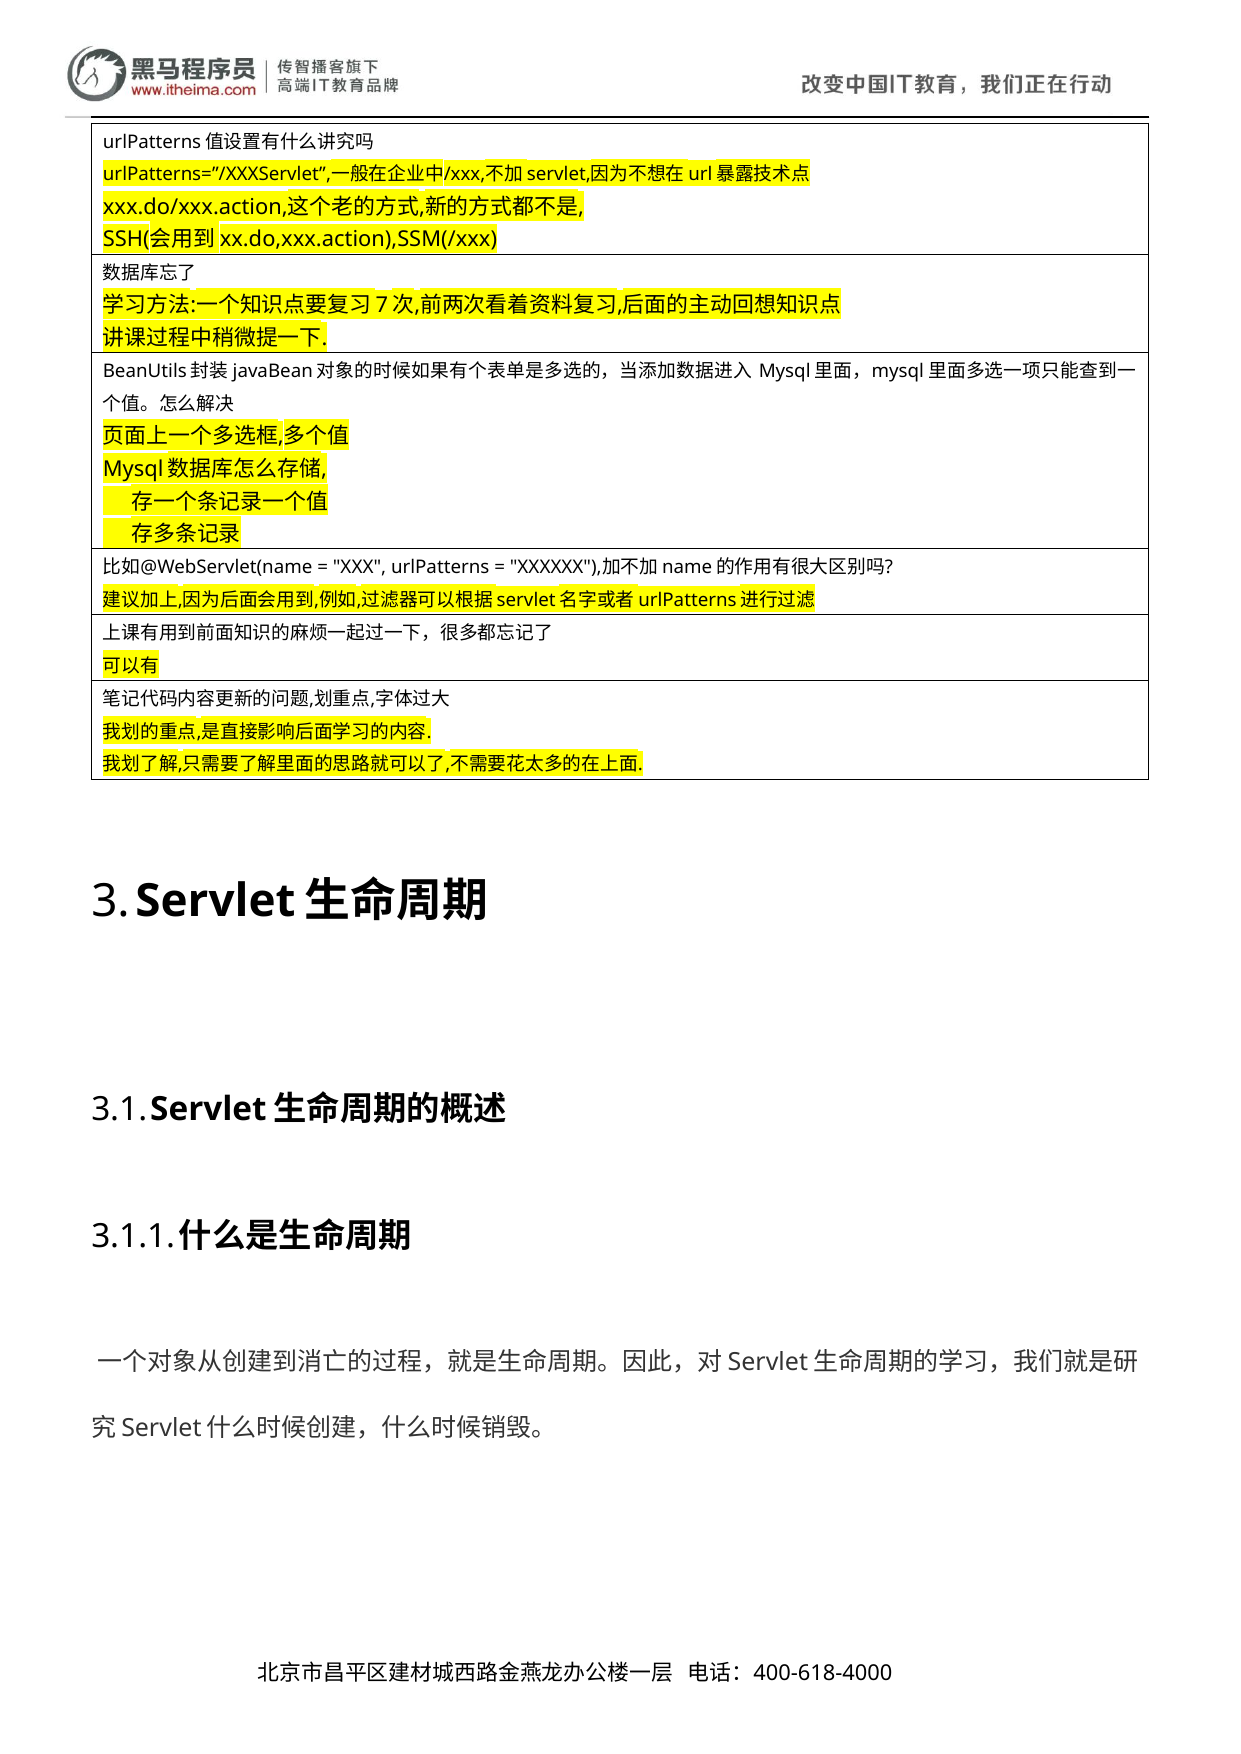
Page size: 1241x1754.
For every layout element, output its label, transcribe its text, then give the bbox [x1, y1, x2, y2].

table_cell 数据库忘了 学习方法:一个知识点要复习7次,前两次看着资料复习,后面的主动回想知识点 讲课过程中稍微提一下. [92, 255, 1148, 352]
picture [0, 0, 1214, 125]
table_cell BeanUtils封装javaBean对象的时候如果有个表单是多选的，当添加数据进入Mysql里面，mysql里面多选一项只能查到一个值。怎么解决 页面上一个多选框,多个值 Mysql数据库怎么存储, 存一个条记录一个值 存多条记录 [92, 353, 1148, 548]
text ​ 一个对象从创建到消亡的过程，就是生命周期。因此，对Servlet生命周期的学习，我们就是研究Servlet什么时候创建，什么时候销毁。 [91, 1328, 1149, 1458]
table_cell 笔记代码内容更新的问题,划重点,字体过大 我划的重点,是直接影响后面学习的内容. 我划了解,只需要了解里面的思路就可以了,不需要花太多的在上面. [92, 681, 1148, 779]
table_cell urlPatterns值设置有什么讲究吗 urlPatterns=”/XXXServlet”,一般在企业中/xxx,不加servlet,因为不想在url暴露技术点 xxx.do/xxx.action,这个老的方式,新的方式都不是, SSH(会用到xx.do,xxx.action),SSM(/xxx) [92, 124, 1148, 254]
table_cell 比如@WebServlet(name = "XXX", urlPatterns = "XXXXXX"),加不加name的作用有很大区别吗? 建议加上,因为后面会用到,例如,过滤器可以根据servlet名字或者urlPatterns进行过滤 [92, 549, 1148, 614]
subtitle Servlet生命周期的概述 [91, 1073, 1149, 1138]
subtitle Servlet生命周期 [91, 848, 1149, 945]
subtitle 什么是生命周期 [91, 1201, 1149, 1266]
table_cell 上课有用到前面知识的麻烦一起过一下，很多都忘记了 可以有 [92, 615, 1148, 680]
